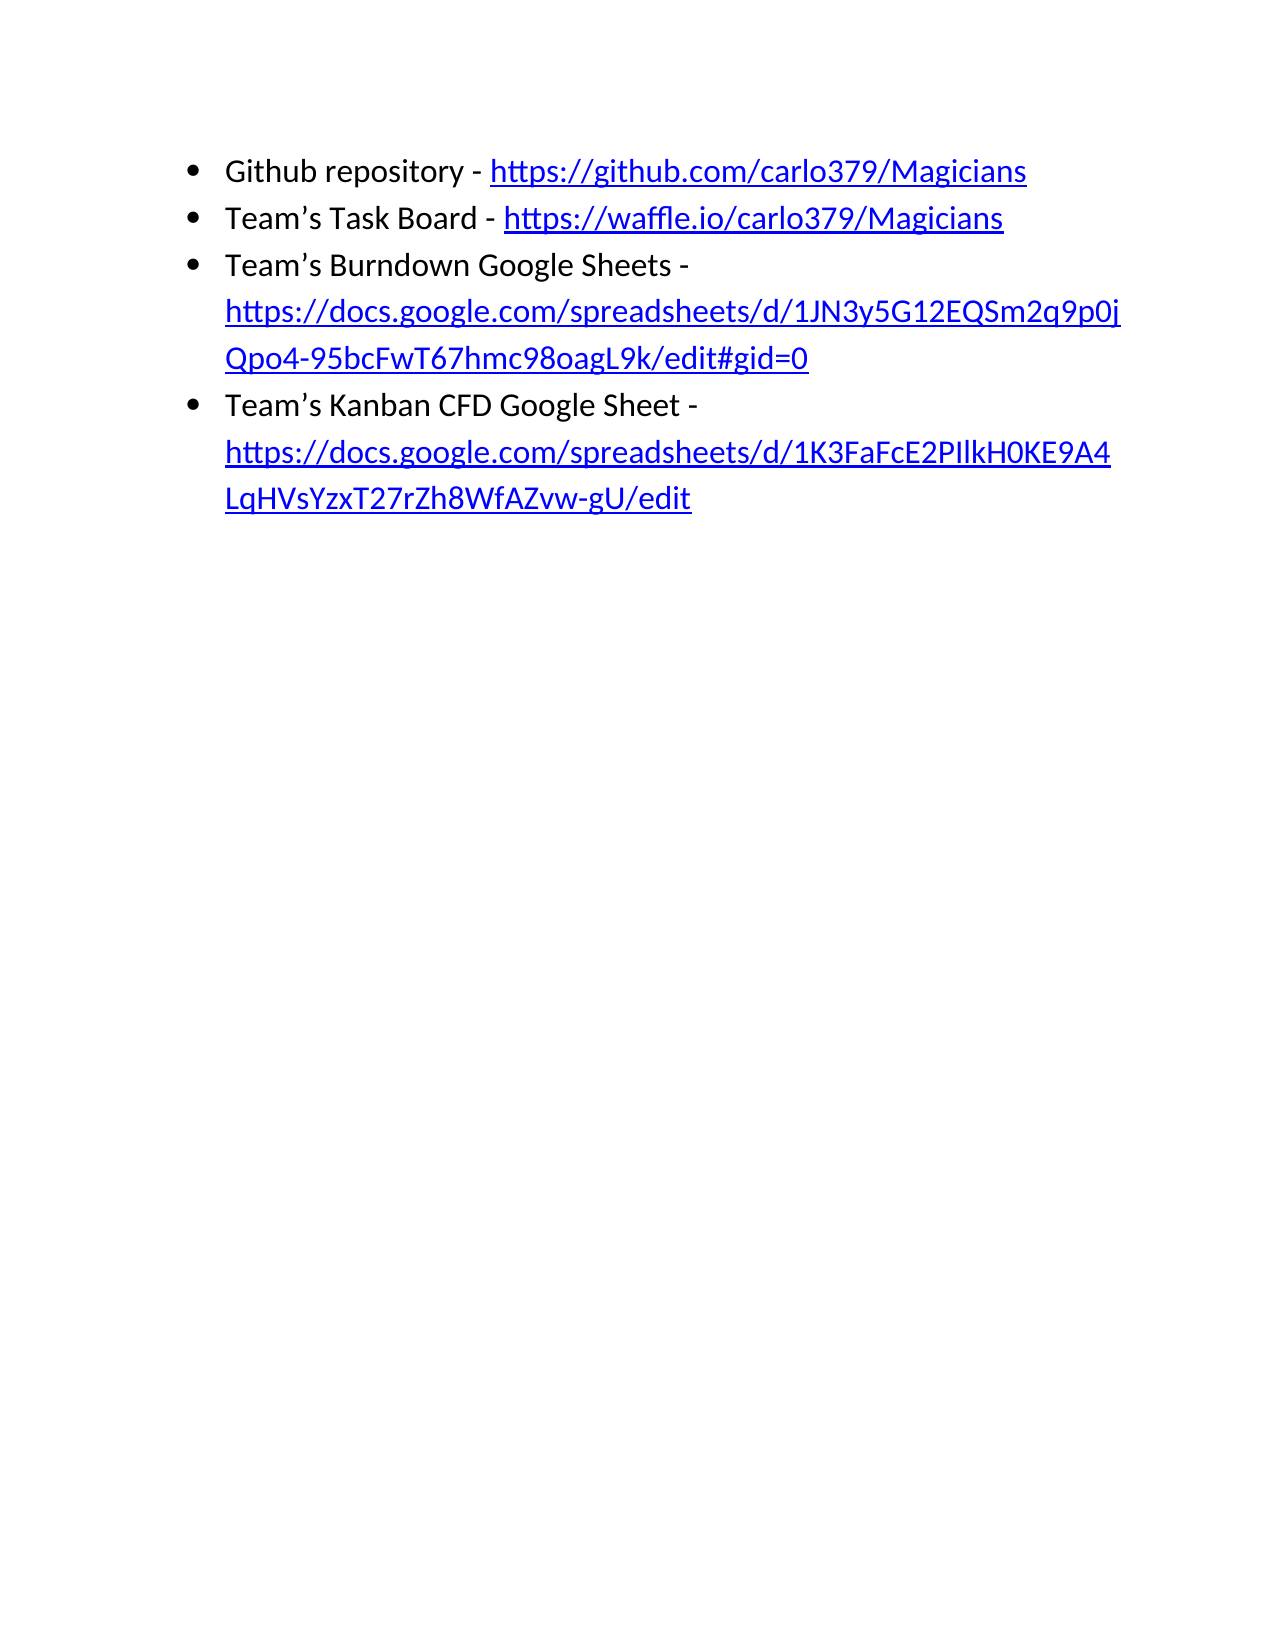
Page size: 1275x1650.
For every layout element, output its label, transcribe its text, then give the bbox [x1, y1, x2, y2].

list Team’s Burndown Google Sheets - https://docs.google.com/spreadsheets/d/1JN3y5G12EQSm2q9p0jQpo4-95bcFwT67hmc98oagL9k/edit#gid=0 [187, 243, 1125, 378]
list Team’s Task Board - https://waffle.io/carlo379/Magicians [187, 197, 1125, 237]
list Team’s Kanban CFD Google Sheet - https://docs.google.com/spreadsheets/d/1K3FaFcE2PIlkH0KE9A4LqHVsYzxT27rZh8WfAZvw-gU/edit [187, 384, 1125, 518]
list Github repository - https://github.com/carlo379/Magicians [187, 150, 1125, 191]
